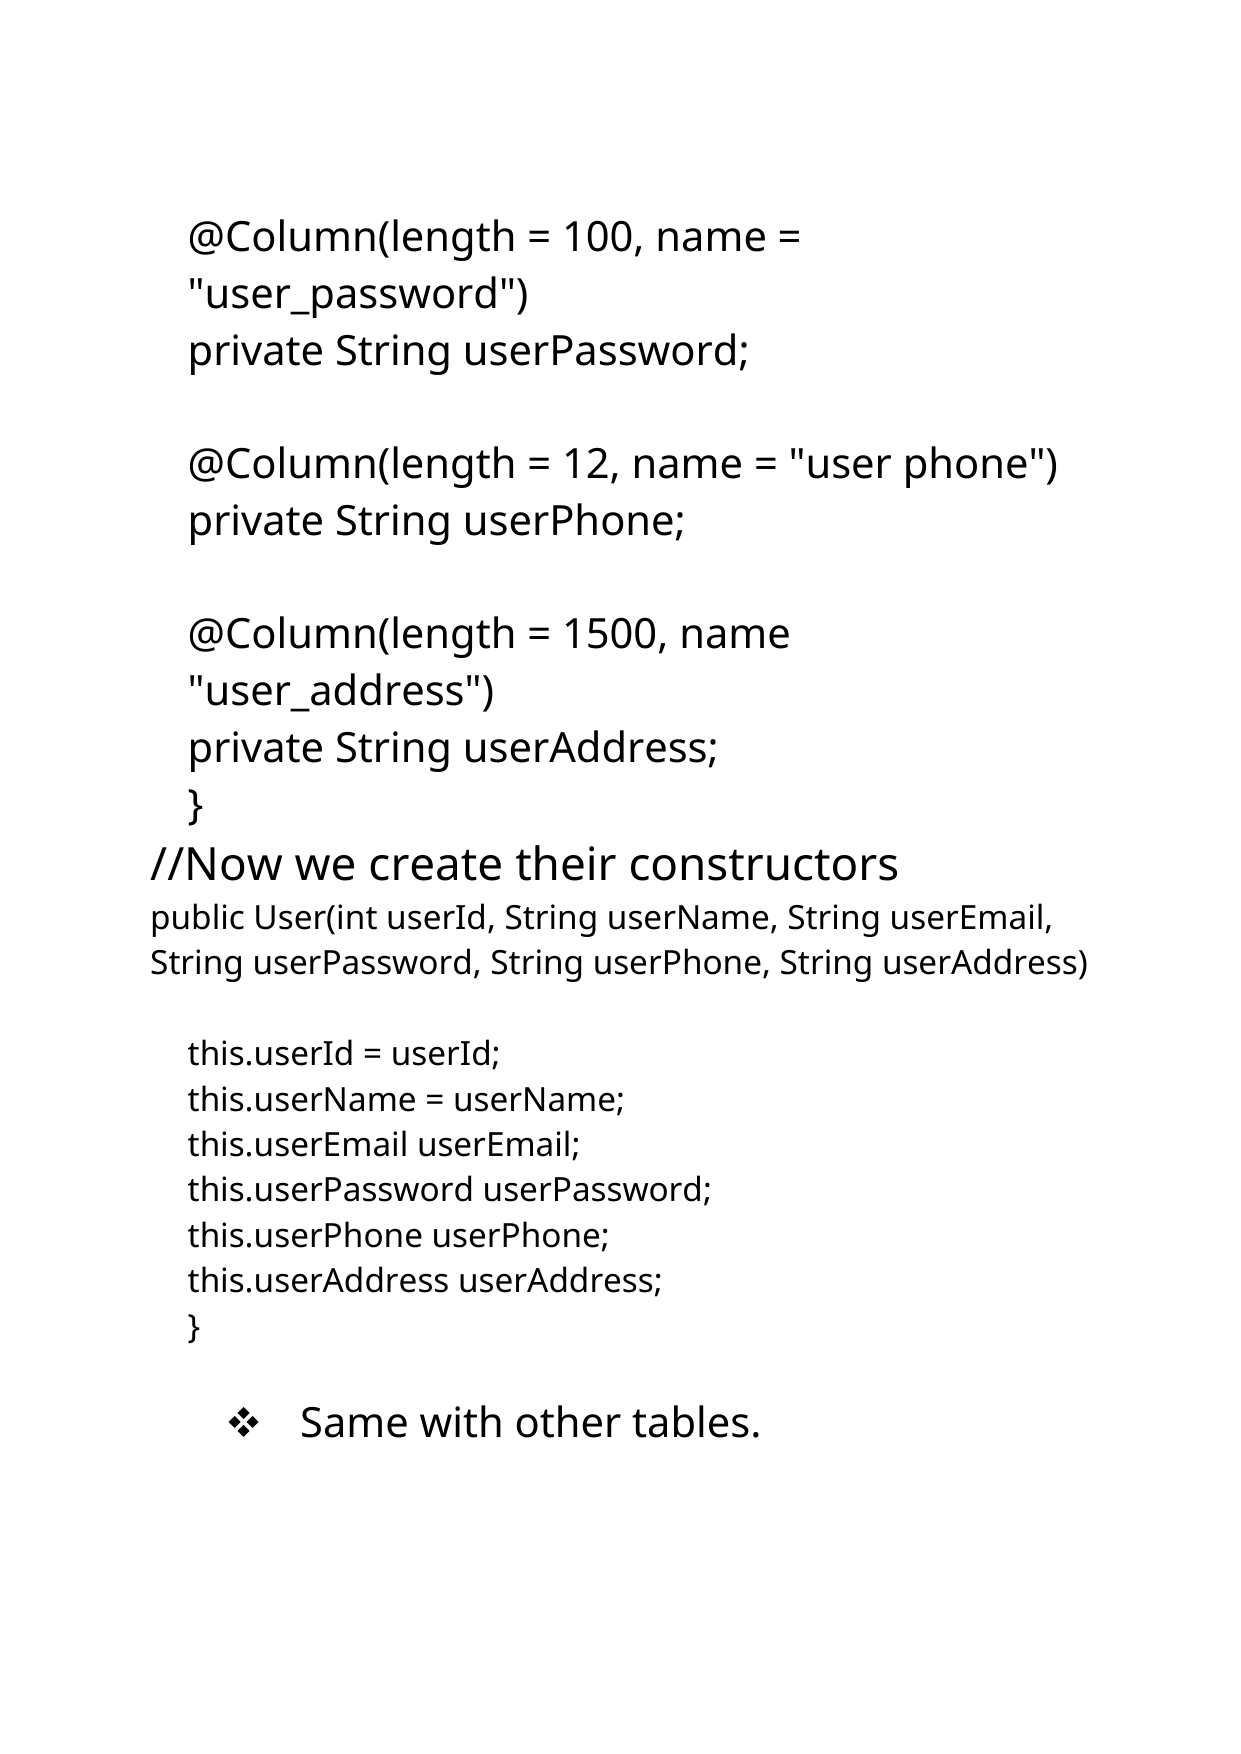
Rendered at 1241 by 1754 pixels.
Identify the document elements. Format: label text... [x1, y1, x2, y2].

text } [187, 774, 1090, 831]
text private String userPhone; [187, 491, 1090, 547]
text this.userPassword userPassword; [150, 1166, 1090, 1212]
text this.userId = userId; [150, 1030, 1090, 1075]
text //Now we create their constructors [150, 831, 1090, 894]
text @Column(length = 100, name = "user_password") [187, 207, 1090, 320]
text this.userEmail userEmail; [150, 1121, 1090, 1166]
text @Column(length = 1500, name "user_address") [187, 604, 1090, 718]
text this.userPhone userPhone; [150, 1212, 1090, 1257]
text this.userAddress userAddress; [150, 1257, 1090, 1302]
text private String userPassword; [187, 320, 1090, 377]
text public User(int userId, String userName, String userEmail, String userPassword, String userPhone, String userAddress) [150, 894, 1090, 984]
list Same with other tables. [225, 1393, 1090, 1450]
text @Column(length = 12, name = "user phone") [187, 434, 1090, 491]
text this.userName = userName; [150, 1075, 1090, 1121]
text } [187, 1302, 1090, 1348]
text private String userAddress; [187, 718, 1090, 774]
